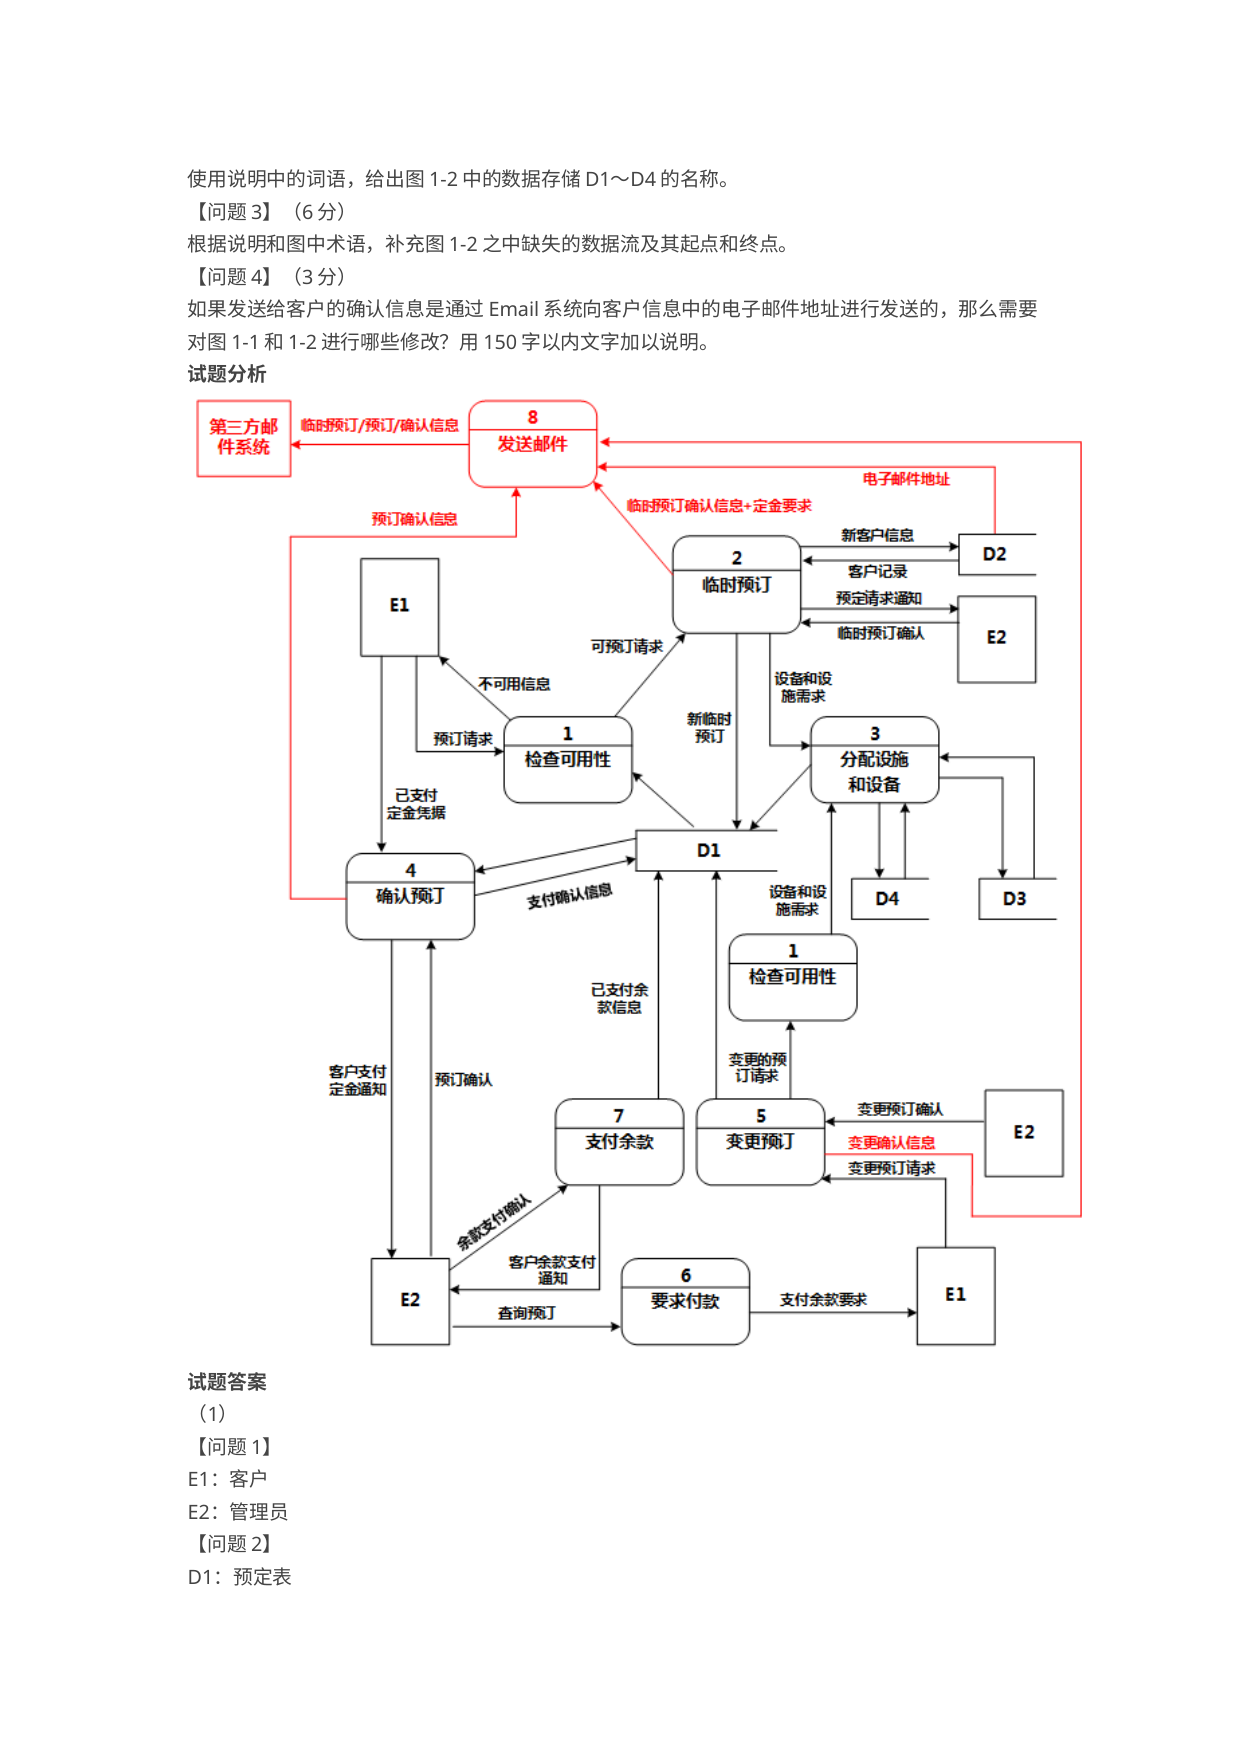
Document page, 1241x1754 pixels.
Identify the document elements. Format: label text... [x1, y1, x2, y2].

text E1：客户 [187, 1462, 1053, 1494]
text 根据说明和图中术语，补充图1-2之中缺失的数据流及其起点和终点。 [187, 227, 1053, 259]
text 如果发送给客户的确认信息是通过Email系统向客户信息中的电子邮件地址进行发送的，那么需要对图1-1和1-2进行哪些修改？用150字以内文字加以说明。 [187, 292, 1053, 357]
text D1：预定表 [187, 1559, 1053, 1592]
text 【问题1】 [187, 1429, 1053, 1462]
picture [187, 389, 1094, 1360]
text （1） [187, 1397, 1053, 1429]
text 试题答案 [187, 1364, 1053, 1397]
text 【问题2】 [187, 1527, 1053, 1559]
text 【问题4】（3分） [187, 259, 1053, 292]
text 试题分析 [187, 357, 1053, 389]
text 使用说明中的词语，给出图1-2中的数据存储D1～D4的名称。 [187, 162, 1053, 194]
text E2：管理员 [187, 1494, 1053, 1527]
text 【问题3】（6分） [187, 194, 1053, 227]
